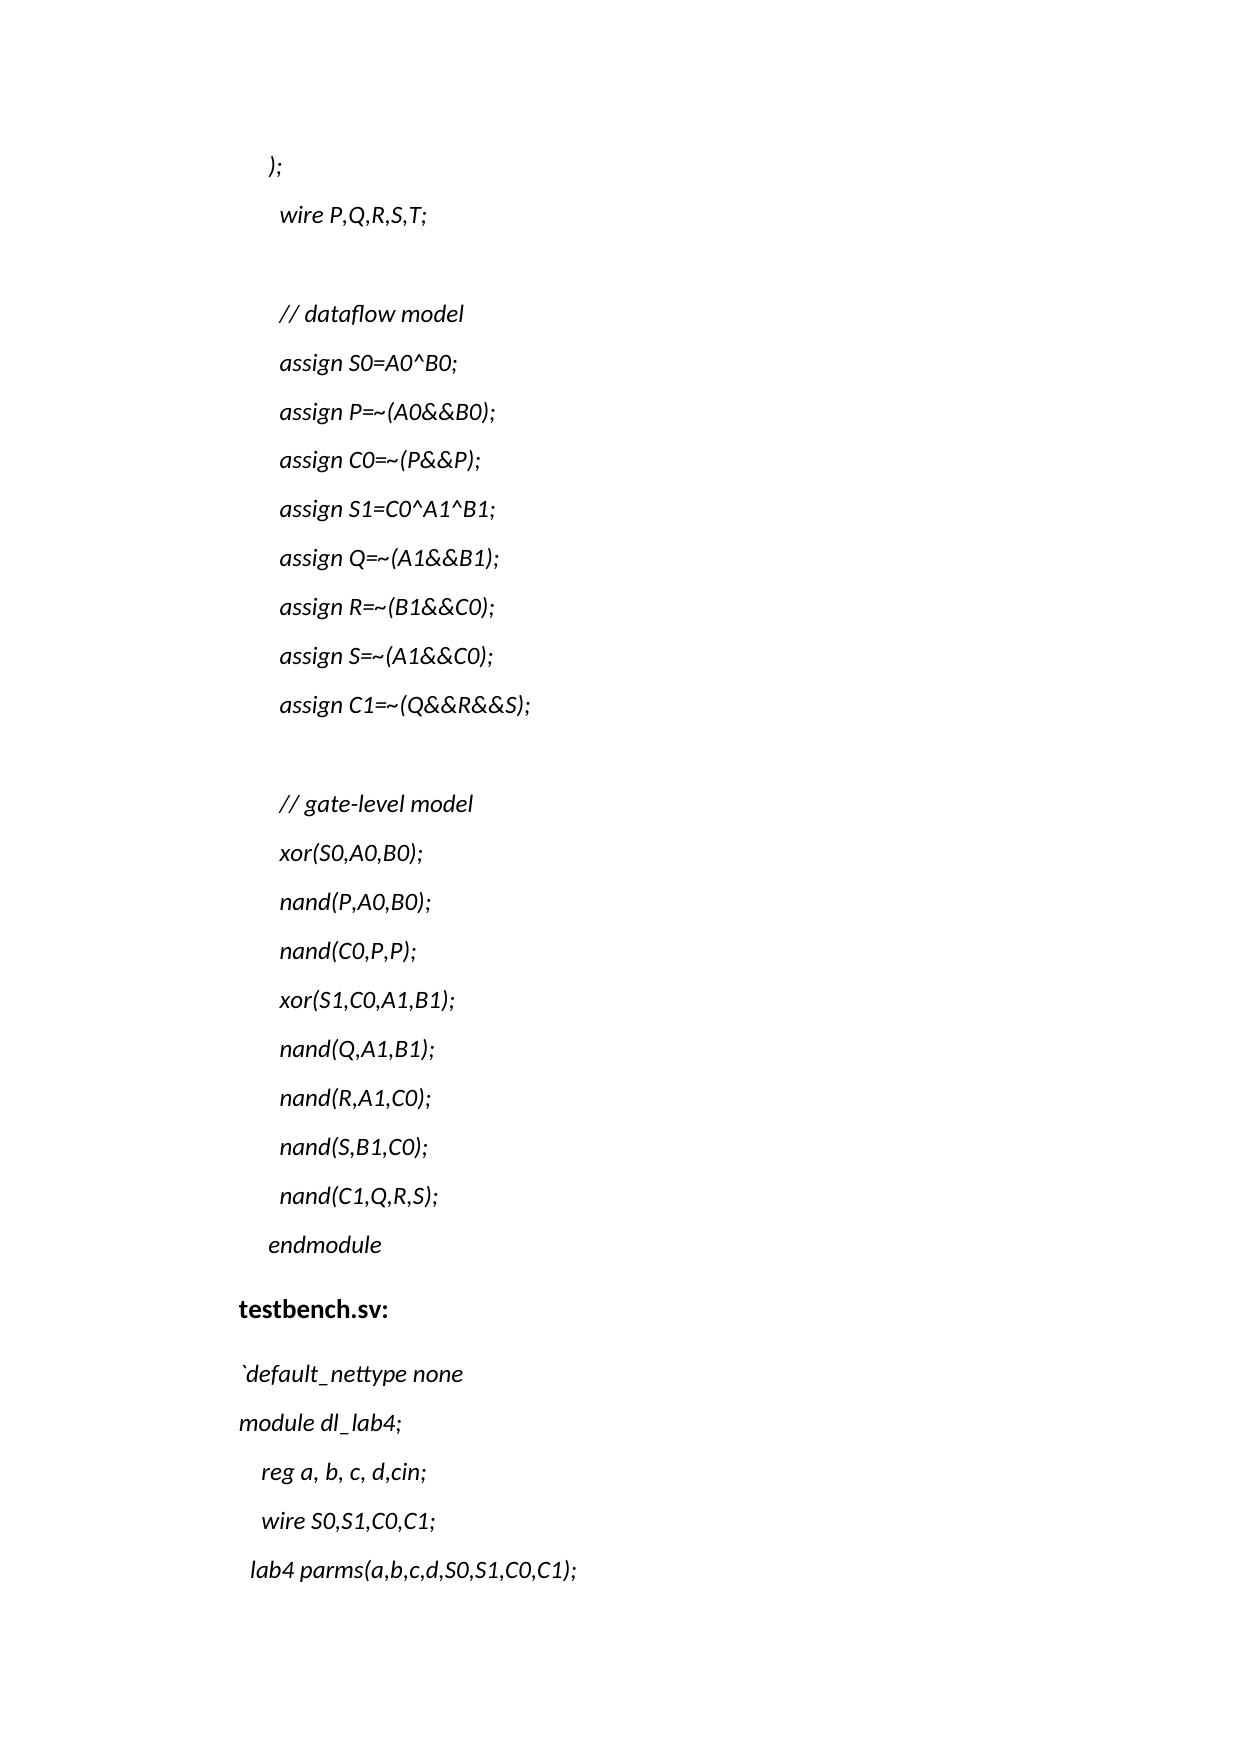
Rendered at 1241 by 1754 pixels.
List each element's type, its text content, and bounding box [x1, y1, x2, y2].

text assign R=~(B1&&C0); [268, 591, 1090, 622]
text assign C0=~(P&&P); [268, 444, 1090, 475]
text wire S0,S1,C0,C1; [239, 1505, 1090, 1536]
text assign C1=~(Q&&R&&S); [268, 689, 1090, 720]
text nand(Q,A1,B1); [268, 1033, 1090, 1063]
text // gate-level model [268, 788, 1090, 819]
text xor(S1,C0,A1,B1); [268, 984, 1090, 1014]
text `default_nettype none [239, 1358, 1090, 1389]
text lab4 parms(a,b,c,d,S0,S1,C0,C1); [239, 1554, 1090, 1585]
text // dataflow model [268, 298, 1090, 328]
text assign Q=~(A1&&B1); [268, 542, 1090, 573]
text reg a, b, c, d,cin; [239, 1456, 1090, 1487]
text nand(P,A0,B0); [268, 886, 1090, 917]
text ); [268, 150, 1090, 181]
text assign S=~(A1&&C0); [268, 640, 1090, 671]
text assign S1=C0^A1^B1; [268, 493, 1090, 524]
text xor(S0,A0,B0); [268, 837, 1090, 868]
text endmodule [268, 1229, 1090, 1259]
text assign S0=A0^B0; [268, 347, 1090, 377]
text module dl_lab4; [239, 1407, 1090, 1438]
text assign P=~(A0&&B0); [268, 396, 1090, 426]
text wire P,Q,R,S,T; [268, 199, 1090, 229]
text nand(C0,P,P); [268, 935, 1090, 966]
text nand(R,A1,C0); [268, 1082, 1090, 1112]
text nand(S,B1,C0); [268, 1131, 1090, 1161]
text nand(C1,Q,R,S); [268, 1180, 1090, 1210]
text testbench.sv: [239, 1292, 1090, 1325]
